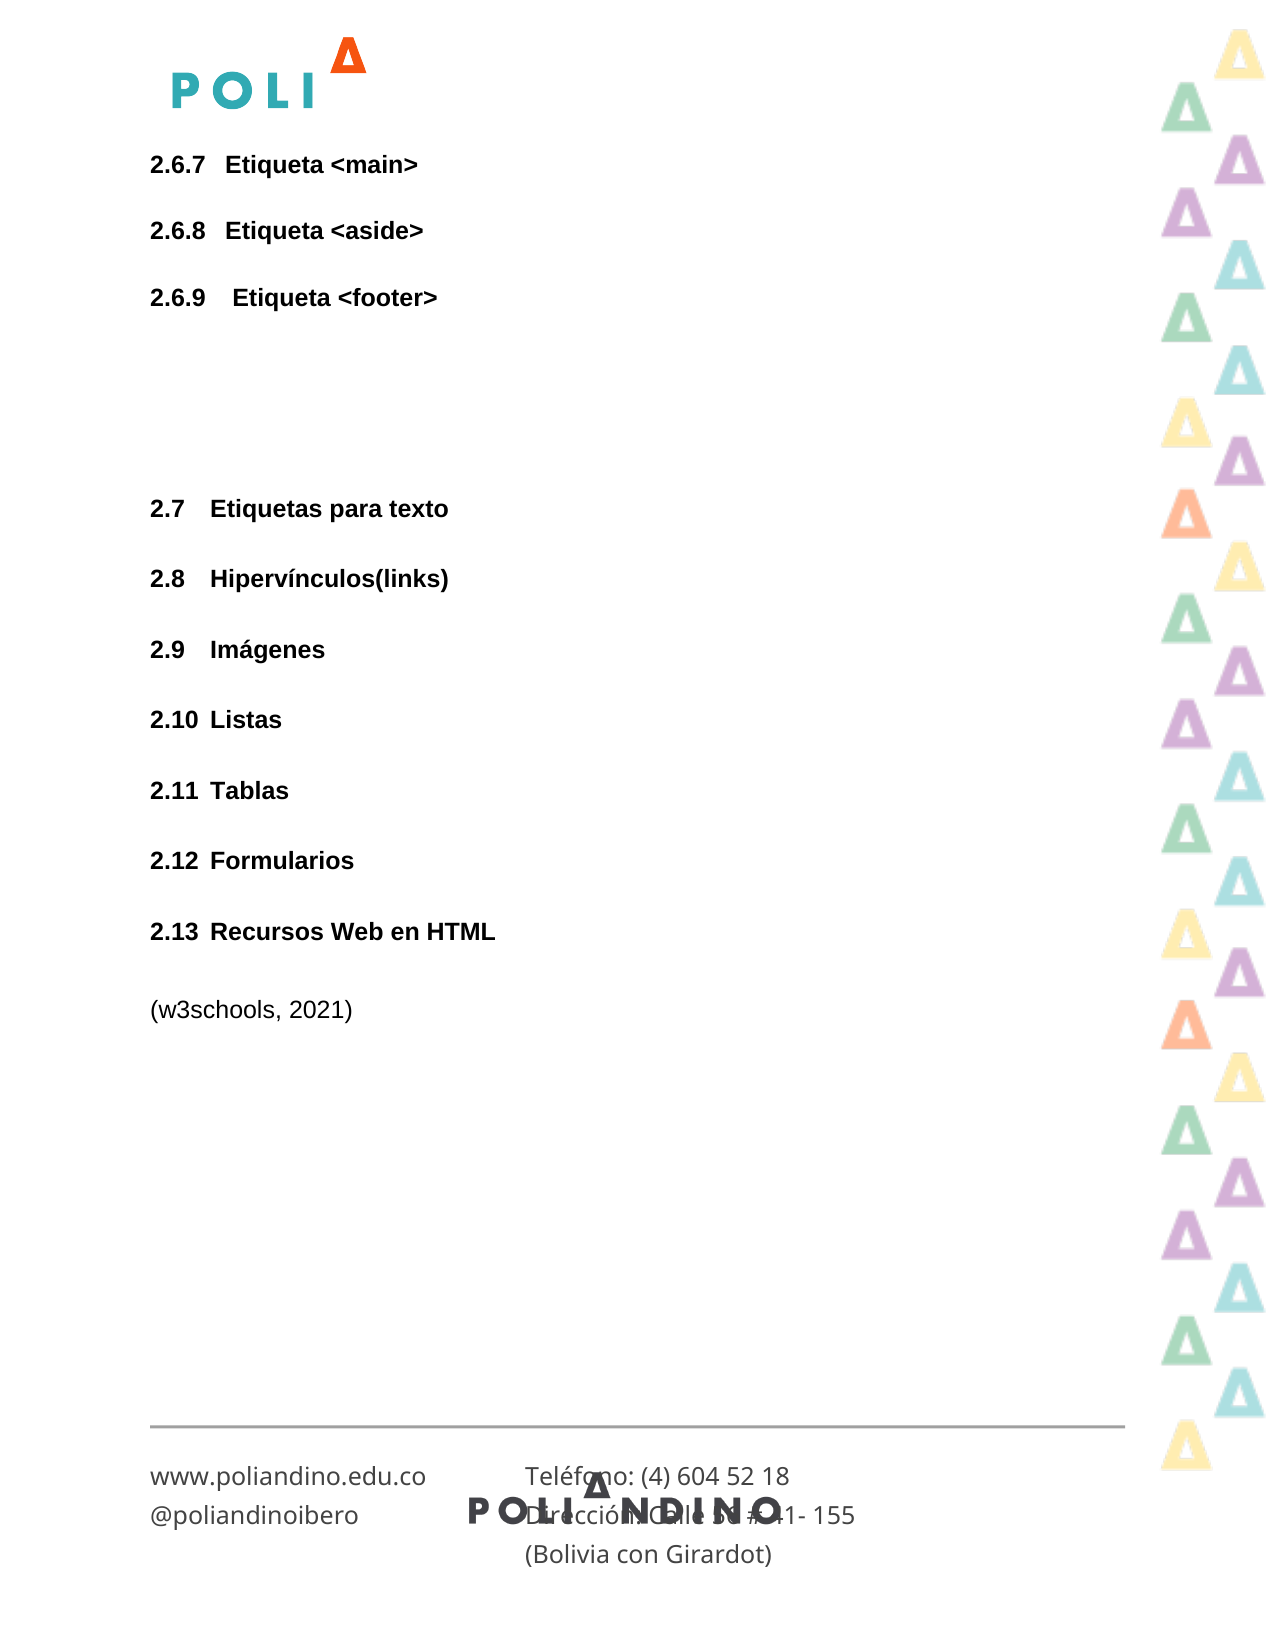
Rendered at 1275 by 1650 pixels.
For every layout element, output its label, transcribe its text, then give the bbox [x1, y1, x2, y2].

picture [778, 1477, 786, 1483]
subtitle Etiqueta <main> [150, 150, 1125, 179]
subtitle Etiquetas para texto [150, 494, 1125, 522]
subtitle Tablas [150, 776, 1125, 804]
picture [680, 1476, 687, 1483]
subtitle Formularios [150, 846, 1125, 875]
subtitle Hipervínculos(links) [150, 564, 1125, 593]
picture [462, 1467, 786, 1543]
picture [694, 1469, 702, 1483]
subtitle Recursos Web en HTML [150, 917, 1125, 946]
picture [651, 1471, 657, 1479]
subtitle Etiqueta <aside> [150, 216, 1125, 245]
subtitle Imágenes [150, 635, 1125, 663]
picture [1156, 18, 1266, 1623]
subtitle Etiqueta <footer> [150, 283, 1125, 311]
picture [150, 18, 381, 128]
picture [708, 1471, 714, 1479]
subtitle Listas [150, 705, 1125, 734]
